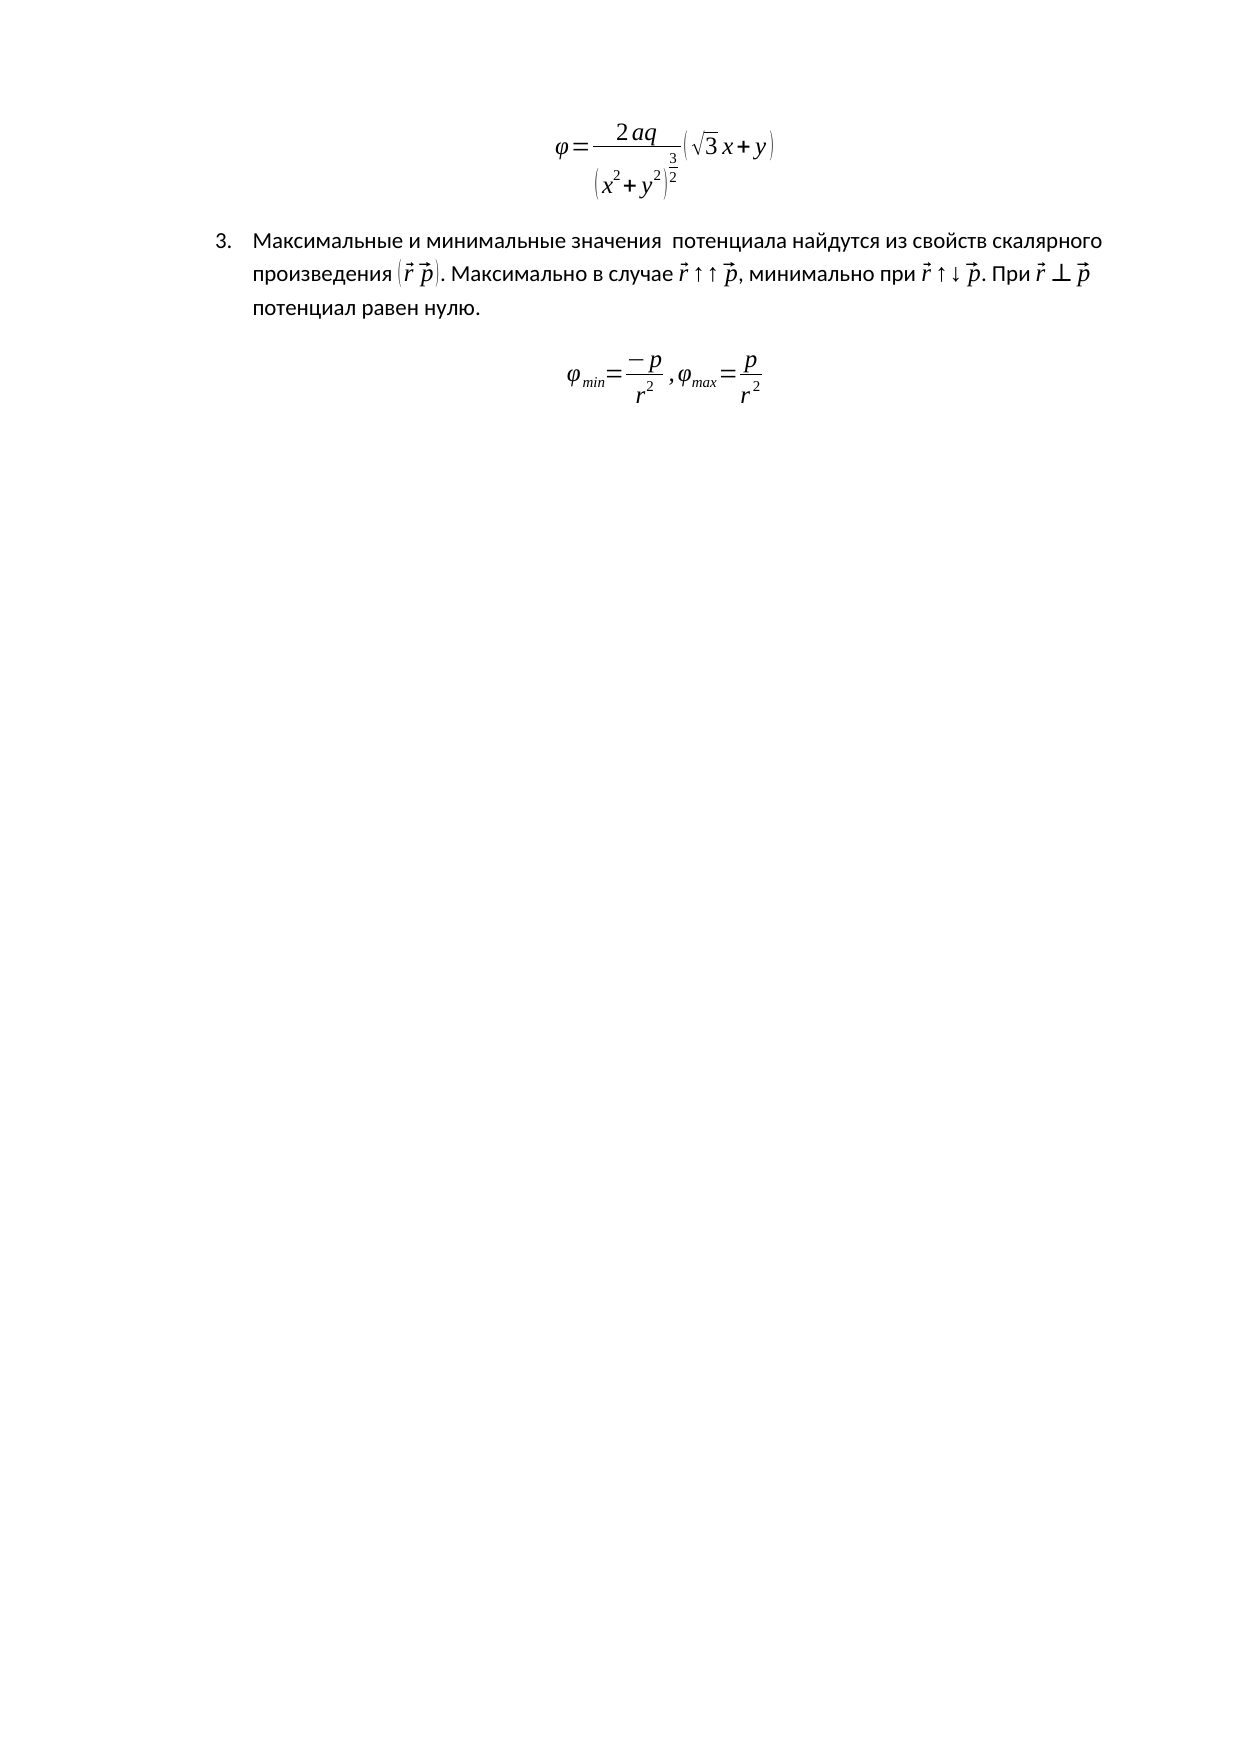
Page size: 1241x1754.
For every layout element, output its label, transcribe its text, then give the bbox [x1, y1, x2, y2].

list Максимальные и минимальные значения потенциала найдутся из свойств скалярного произведения . Максимально в случае , минимально при . При потенциал равен нулю. [215, 226, 1152, 321]
